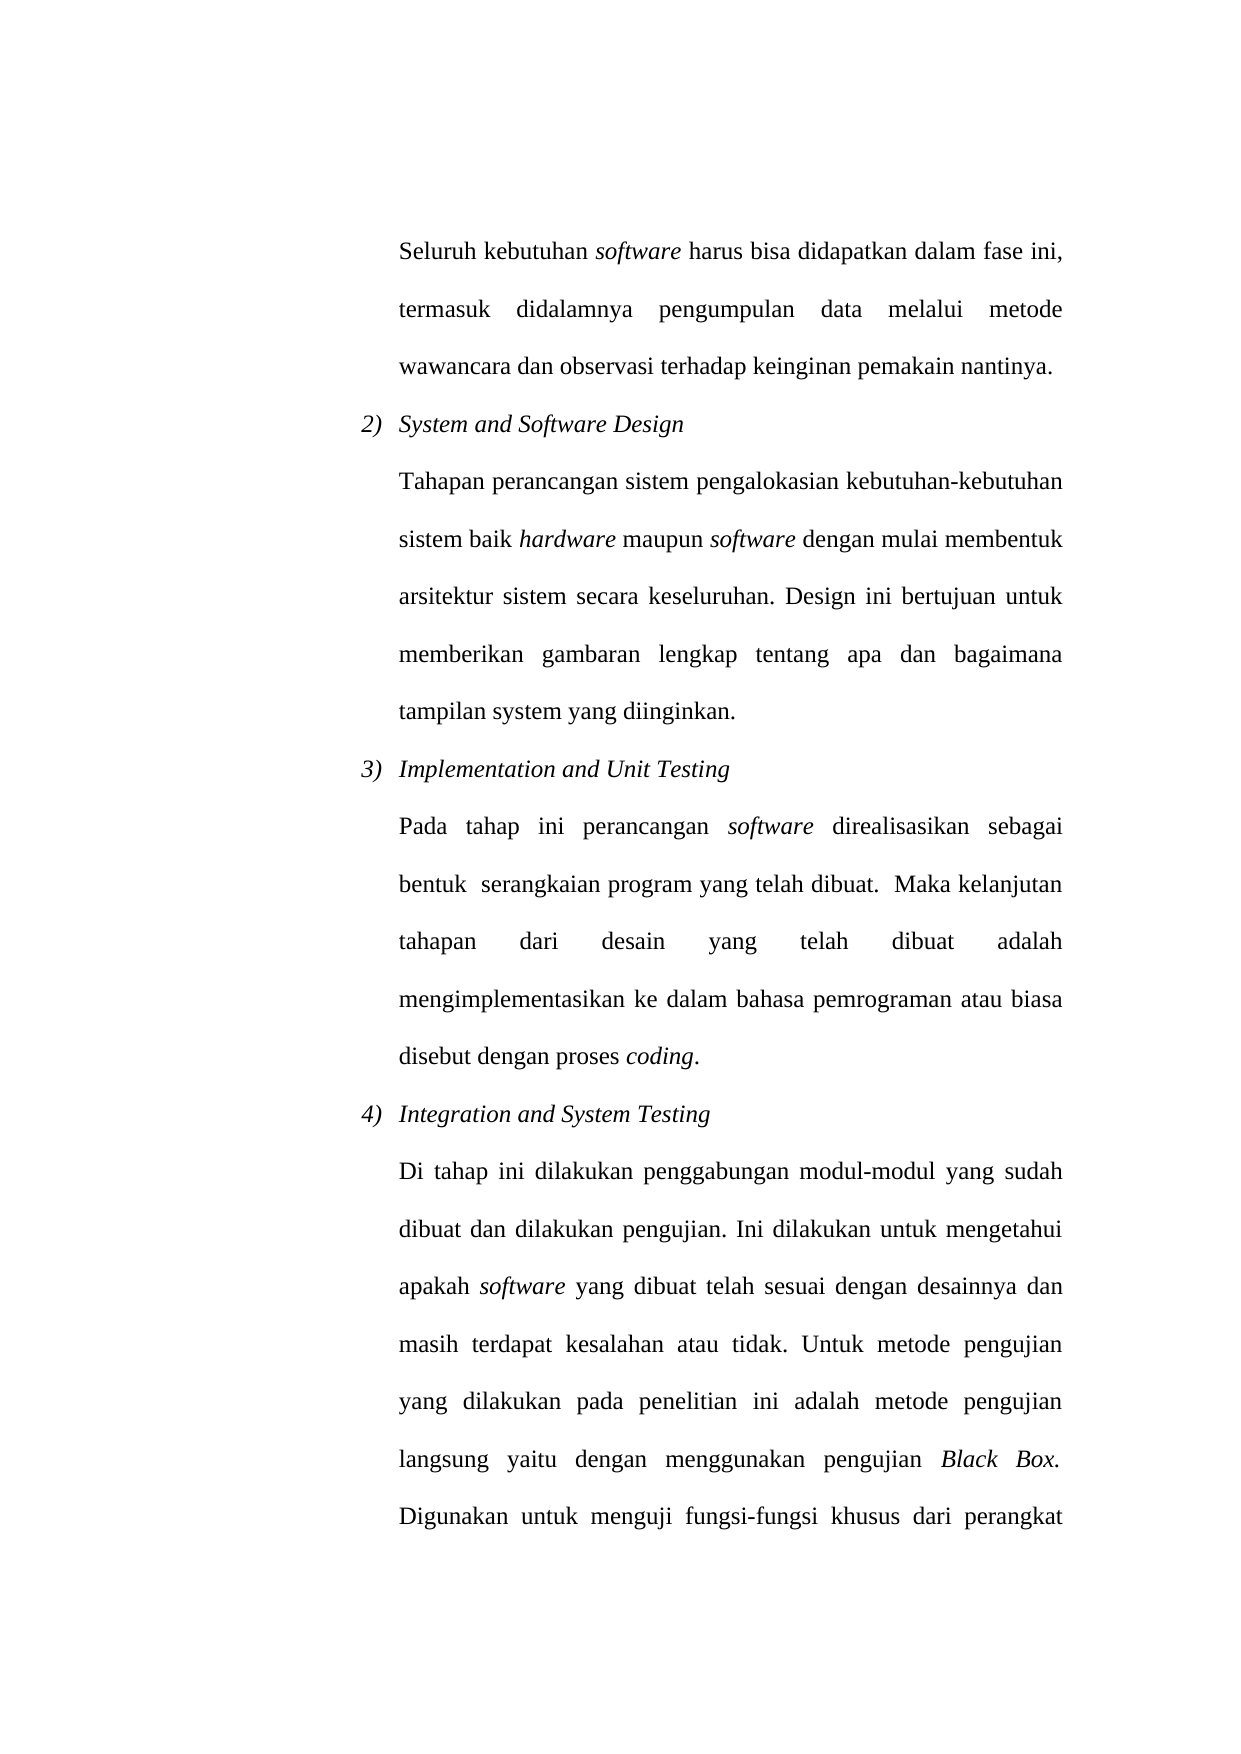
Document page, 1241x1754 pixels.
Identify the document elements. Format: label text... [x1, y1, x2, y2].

text Seluruh kebutuhan software harus bisa didapatkan dalam fase ini, termasuk didalamnya pengumpulan data melalui metode wawancara dan observasi terhadap keinginan pemakain nantinya. [399, 236, 1063, 380]
text Tahapan perancangan sistem pengalokasian kebutuhan-kebutuhan sistem baik hardware maupun software dengan mulai membentuk arsitektur sistem secara keseluruhan. Design ini bertujuan untuk memberikan gambaran lengkap tentang apa dan bagaimana tampilan system yang diinginkan. [399, 466, 1063, 725]
list System and Software Design [361, 409, 1063, 437]
text Pada tahap ini perancangan software direalisasikan sebagai bentuk serangkaian program yang telah dibuat. Maka kelanjutan tahapan dari desain yang telah dibuat adalah mengimplementasikan ke dalam bahasa pemrograman atau biasa disebut dengan proses coding. [399, 811, 1063, 1070]
list Integration and System Testing [361, 1099, 1063, 1127]
list Implementation and Unit Testing [361, 754, 1063, 782]
